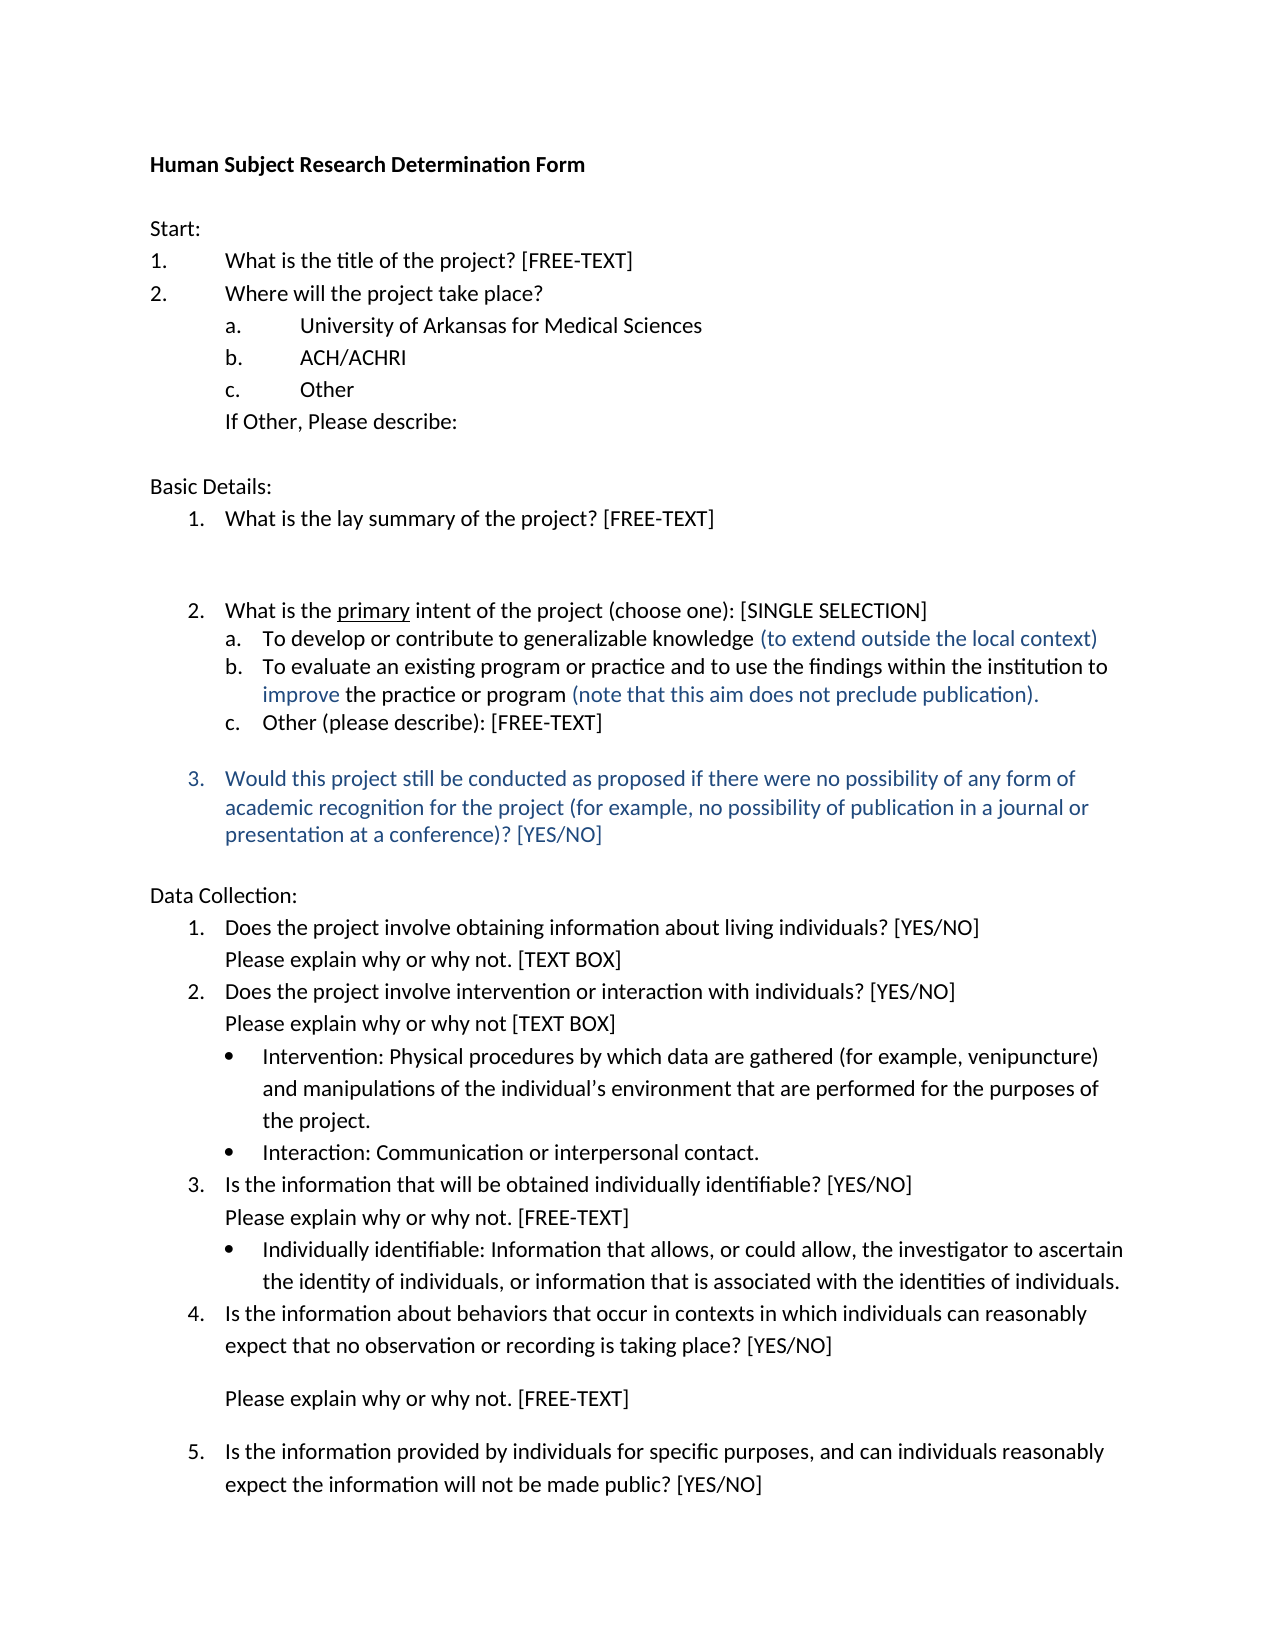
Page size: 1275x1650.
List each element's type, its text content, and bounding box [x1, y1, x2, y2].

text Start: [150, 214, 1125, 242]
list Is the information about behaviors that occur in contexts in which individuals can reasonably expect that no observation or recording is taking place? [YES/NO] [187, 1299, 1125, 1359]
list Individually identifiable: Information that allows, or could allow, the investigator to ascertain the identity of individuals, or information that is associated with the identities of individuals. [225, 1235, 1125, 1295]
list Interaction: Communication or interpersonal contact. [225, 1138, 1125, 1166]
list Intervention: Physical procedures by which data are gathered (for example, venipuncture) and manipulations of the individual’s environment that are performed for the purposes of the project. [225, 1042, 1125, 1134]
list Does the project involve intervention or interaction with individuals? [YES/NO] [187, 977, 1125, 1005]
list To evaluate an existing program or practice and to use the findings within the institution to improve the practice or program (note that this aim does not preclude publication). [225, 652, 1125, 708]
list Does the project involve obtaining information about living individuals? [YES/NO] [187, 913, 1125, 941]
list Is the information provided by individuals for specific purposes, and can individuals reasonably expect the information will not be made public? [YES/NO] [187, 1437, 1125, 1498]
text c. Other [225, 375, 1125, 403]
text Basic Details: [150, 472, 1125, 500]
list Is the information that will be obtained individually identifiable? [YES/NO] [187, 1171, 1125, 1198]
list What is the primary intent of the project (choose one): [SINGLE SELECTION] [187, 596, 1125, 624]
text b. ACH/ACHRI [225, 343, 1125, 371]
text Please explain why or why not. [TEXT BOX] [150, 945, 1125, 973]
text Please explain why or why not. [FREE-TEXT] [150, 1203, 1125, 1231]
list Other (please describe): [FREE-TEXT] [225, 708, 1125, 737]
text Human Subject Research Determination Form [150, 150, 1125, 178]
list What is the lay summary of the project? [FREE-TEXT] [187, 504, 1125, 532]
list Would this project still be conducted as proposed if there were no possibility of any form of academic recognition for the project (for example, no possibility of publication in a journal or presentation at a conference)? [YES/NO] [187, 764, 1125, 849]
text Please explain why or why not [TEXT BOX] [150, 1009, 1125, 1038]
text a. University of Arkansas for Medical Sciences [225, 311, 1125, 339]
text 1. What is the title of the project? [FREE-TEXT] [150, 247, 1125, 274]
text 2. Where will the project take place? [150, 279, 1125, 307]
text If Other, Please describe: [225, 407, 1125, 436]
text Please explain why or why not. [FREE-TEXT] [187, 1384, 1125, 1412]
text Data Collection: [150, 881, 1125, 909]
list To develop or contribute to generalizable knowledge (to extend outside the local context) [225, 624, 1125, 652]
